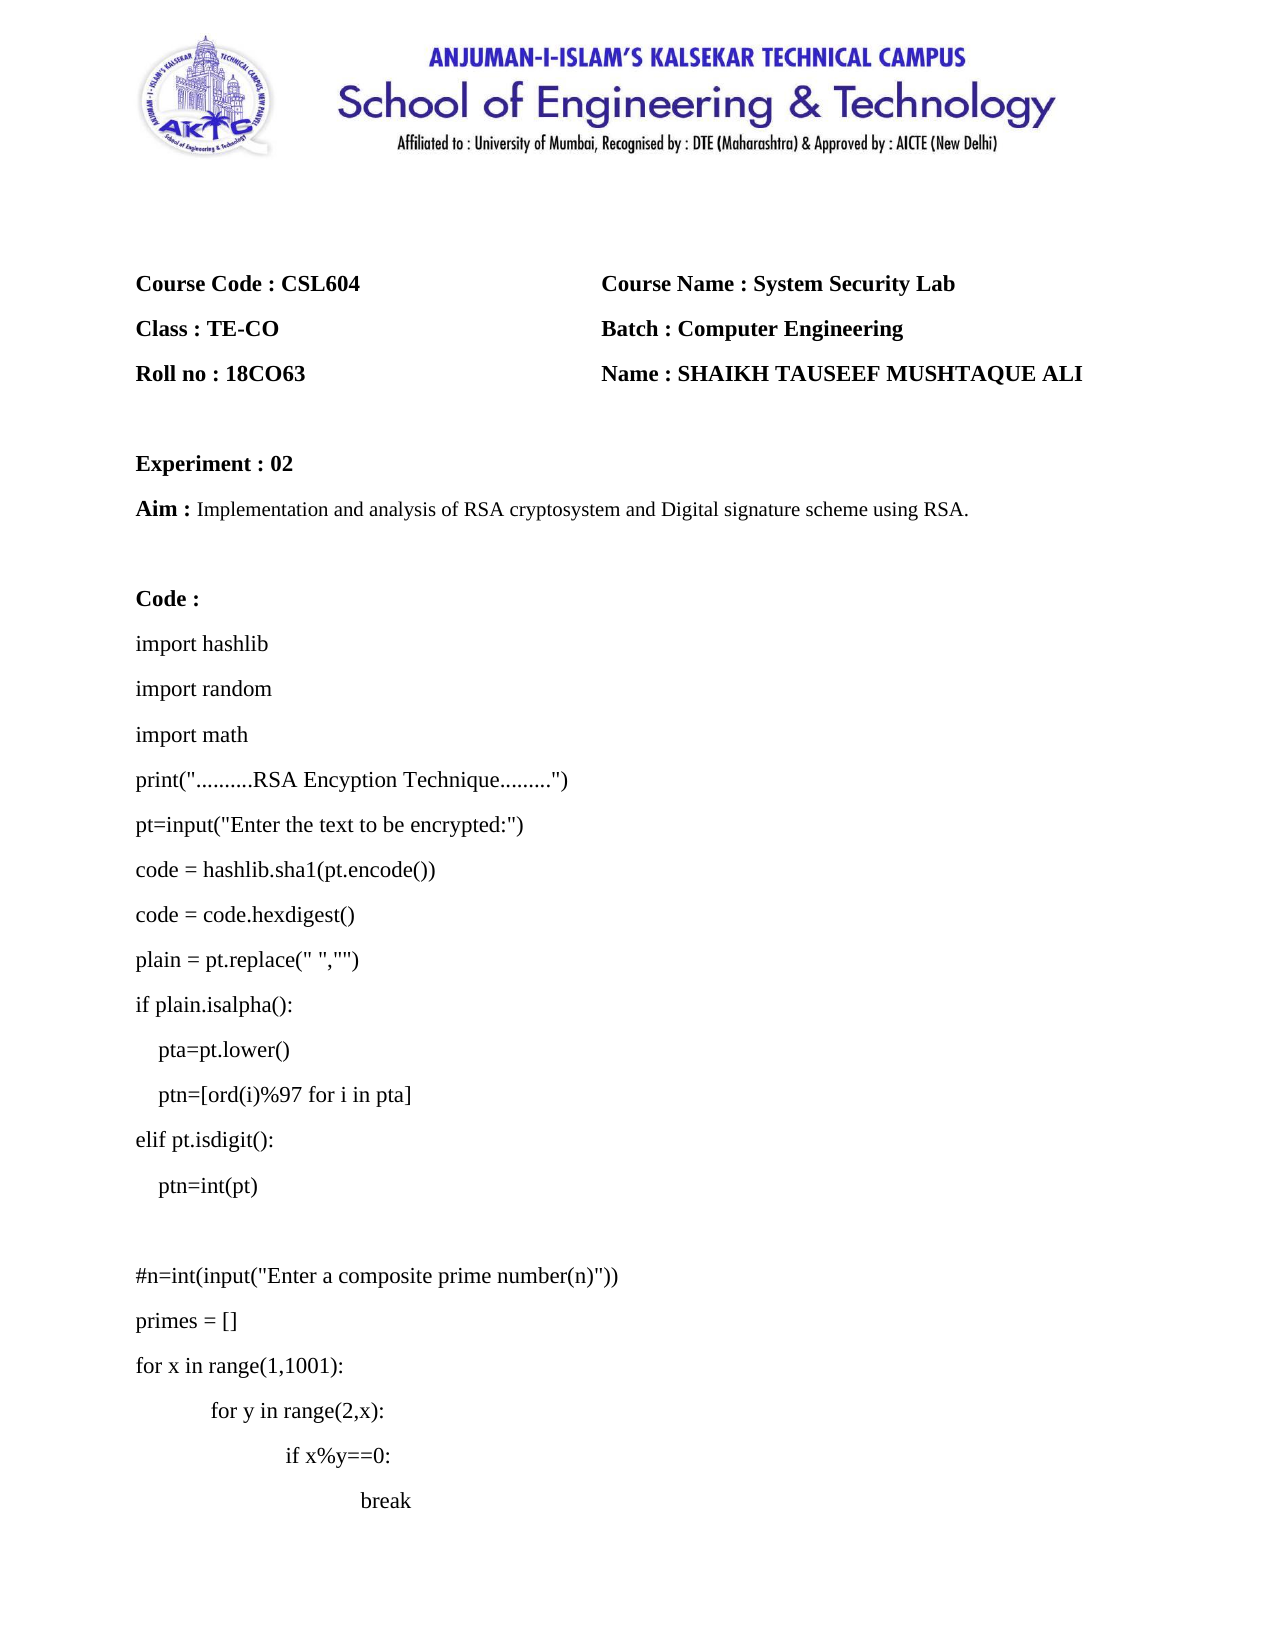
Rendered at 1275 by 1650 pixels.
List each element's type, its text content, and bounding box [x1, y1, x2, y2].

text code = code.hexdigest() [135, 901, 1160, 927]
text print("..........RSA Encyption Technique.........") [135, 766, 1160, 792]
text elif pt.isdigit(): [135, 1127, 1160, 1153]
table_cell Roll no : 18CO63 [124, 360, 590, 405]
text pta=pt.lower() [135, 1036, 1160, 1063]
text #n=int(input("Enter a composite prime number(n)")) [135, 1262, 1160, 1288]
text break [135, 1487, 1160, 1514]
picture [129, 33, 1135, 161]
table_header Course Name : System Security Lab [590, 270, 1162, 315]
text import math [135, 721, 1160, 747]
table_header Course Code : CSL604 [124, 270, 590, 315]
text ptn=int(pt) [135, 1172, 1160, 1198]
text for x in range(1,1001): [135, 1352, 1160, 1378]
table_cell Batch : Computer Engineering [590, 315, 1162, 360]
table_cell Name : SHAIKH TAUSEEF MUSHTAQUE ALI [590, 360, 1162, 405]
text plain = pt.replace(" ","") [135, 946, 1160, 972]
text Code : [135, 585, 1160, 612]
text import hashlib [135, 630, 1160, 657]
text for y in range(2,x): [135, 1397, 1160, 1423]
table_cell Class : TE-CO [124, 315, 590, 360]
text primes = [] [135, 1307, 1160, 1333]
text ptn=[ord(i)%97 for i in pta] [135, 1081, 1160, 1108]
text Aim : Implementation and analysis of RSA cryptosystem and Digital signature scheme using RSA. [135, 495, 1160, 521]
text code = hashlib.sha1(pt.encode()) [135, 856, 1160, 882]
text if x%y==0: [135, 1442, 1160, 1469]
text if plain.isalpha(): [135, 991, 1160, 1018]
text pt=input("Enter the text to be encrypted:") [135, 811, 1160, 837]
text Experiment : 02 [135, 450, 1160, 476]
text import random [135, 676, 1160, 702]
